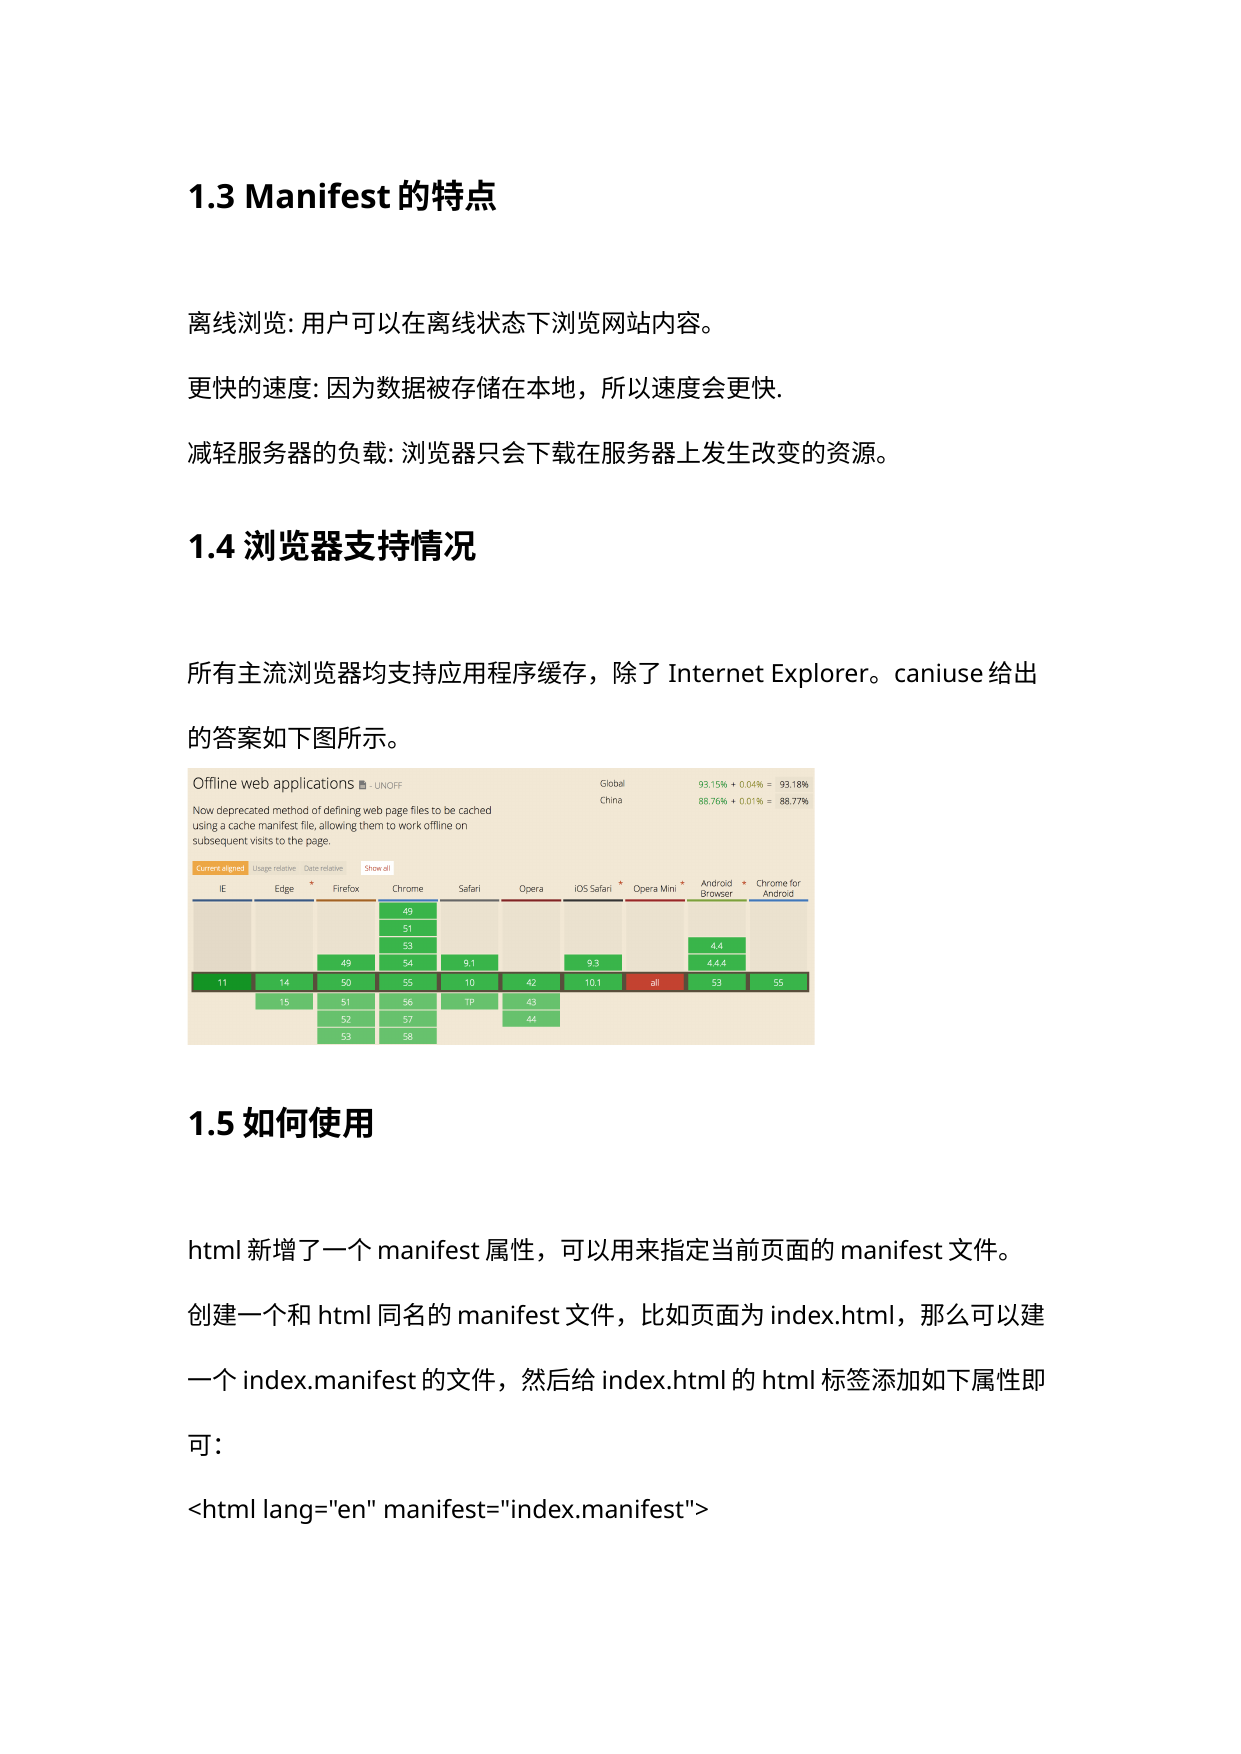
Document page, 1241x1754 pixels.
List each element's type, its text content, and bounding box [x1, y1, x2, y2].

subtitle 1.3 Manifest的特点 [187, 162, 1053, 227]
picture [187, 768, 815, 1045]
text html新增了一个manifest属性，可以用来指定当前页面的manifest文件。 [187, 1216, 1053, 1281]
subtitle 1.4 浏览器支持情况 [187, 511, 1053, 576]
text 离线浏览: 用户可以在离线状态下浏览网站内容。 [187, 289, 1053, 354]
text 创建一个和html同名的manifest文件，比如页面为index.html，那么可以建一个index.manifest的文件，然后给index.html的html标签添加如下属性即可： [187, 1281, 1053, 1476]
text 所有主流浏览器均支持应用程序缓存，除了 Internet Explorer。caniuse给出的答案如下图所示。 [187, 639, 1053, 769]
text 更快的速度: 因为数据被存储在本地，所以速度会更快. [187, 354, 1053, 419]
text <html lang="en" manifest="index.manifest"> [187, 1476, 1053, 1541]
text 减轻服务器的负载: 浏览器只会下载在服务器上发生改变的资源。 [187, 419, 1053, 484]
subtitle 1.5如何使用 [187, 1088, 1053, 1153]
